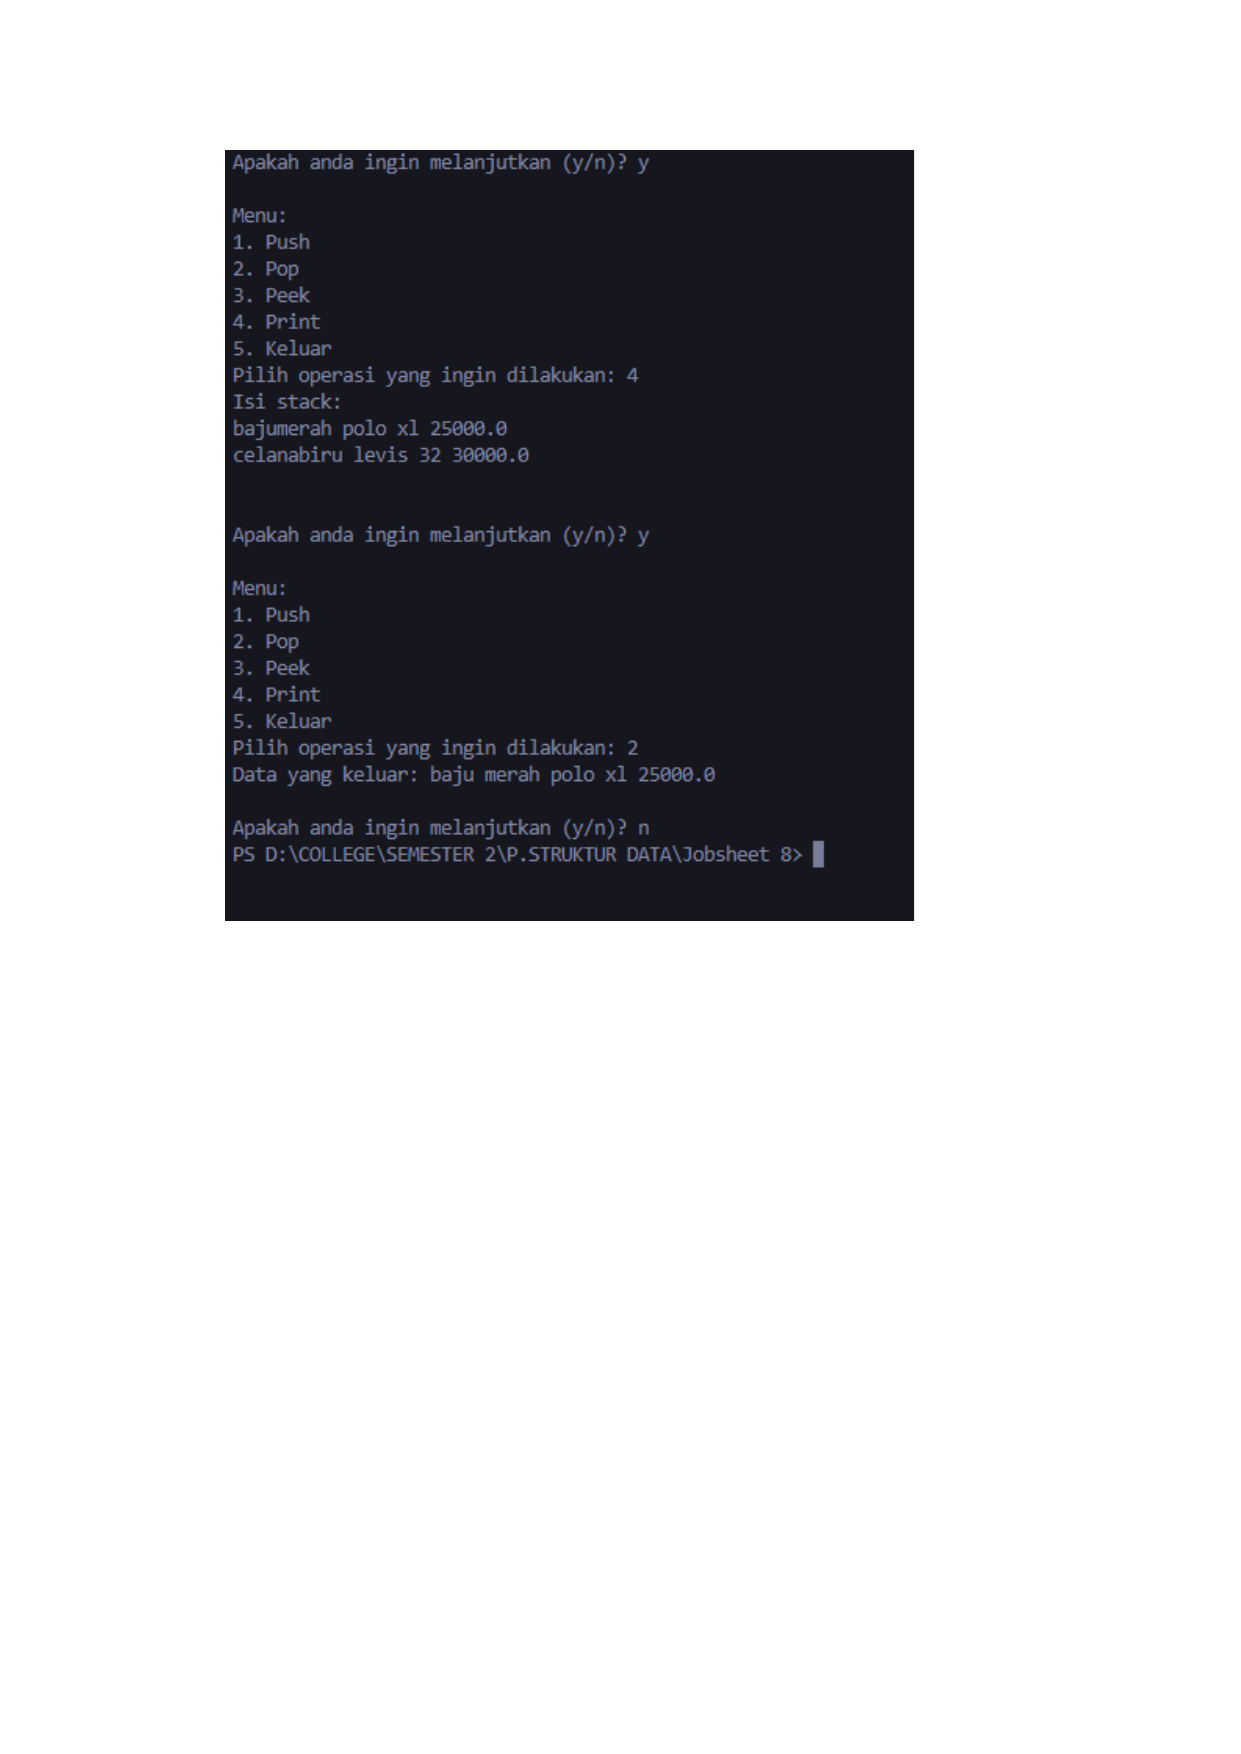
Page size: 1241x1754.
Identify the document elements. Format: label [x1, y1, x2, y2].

picture [225, 150, 915, 921]
